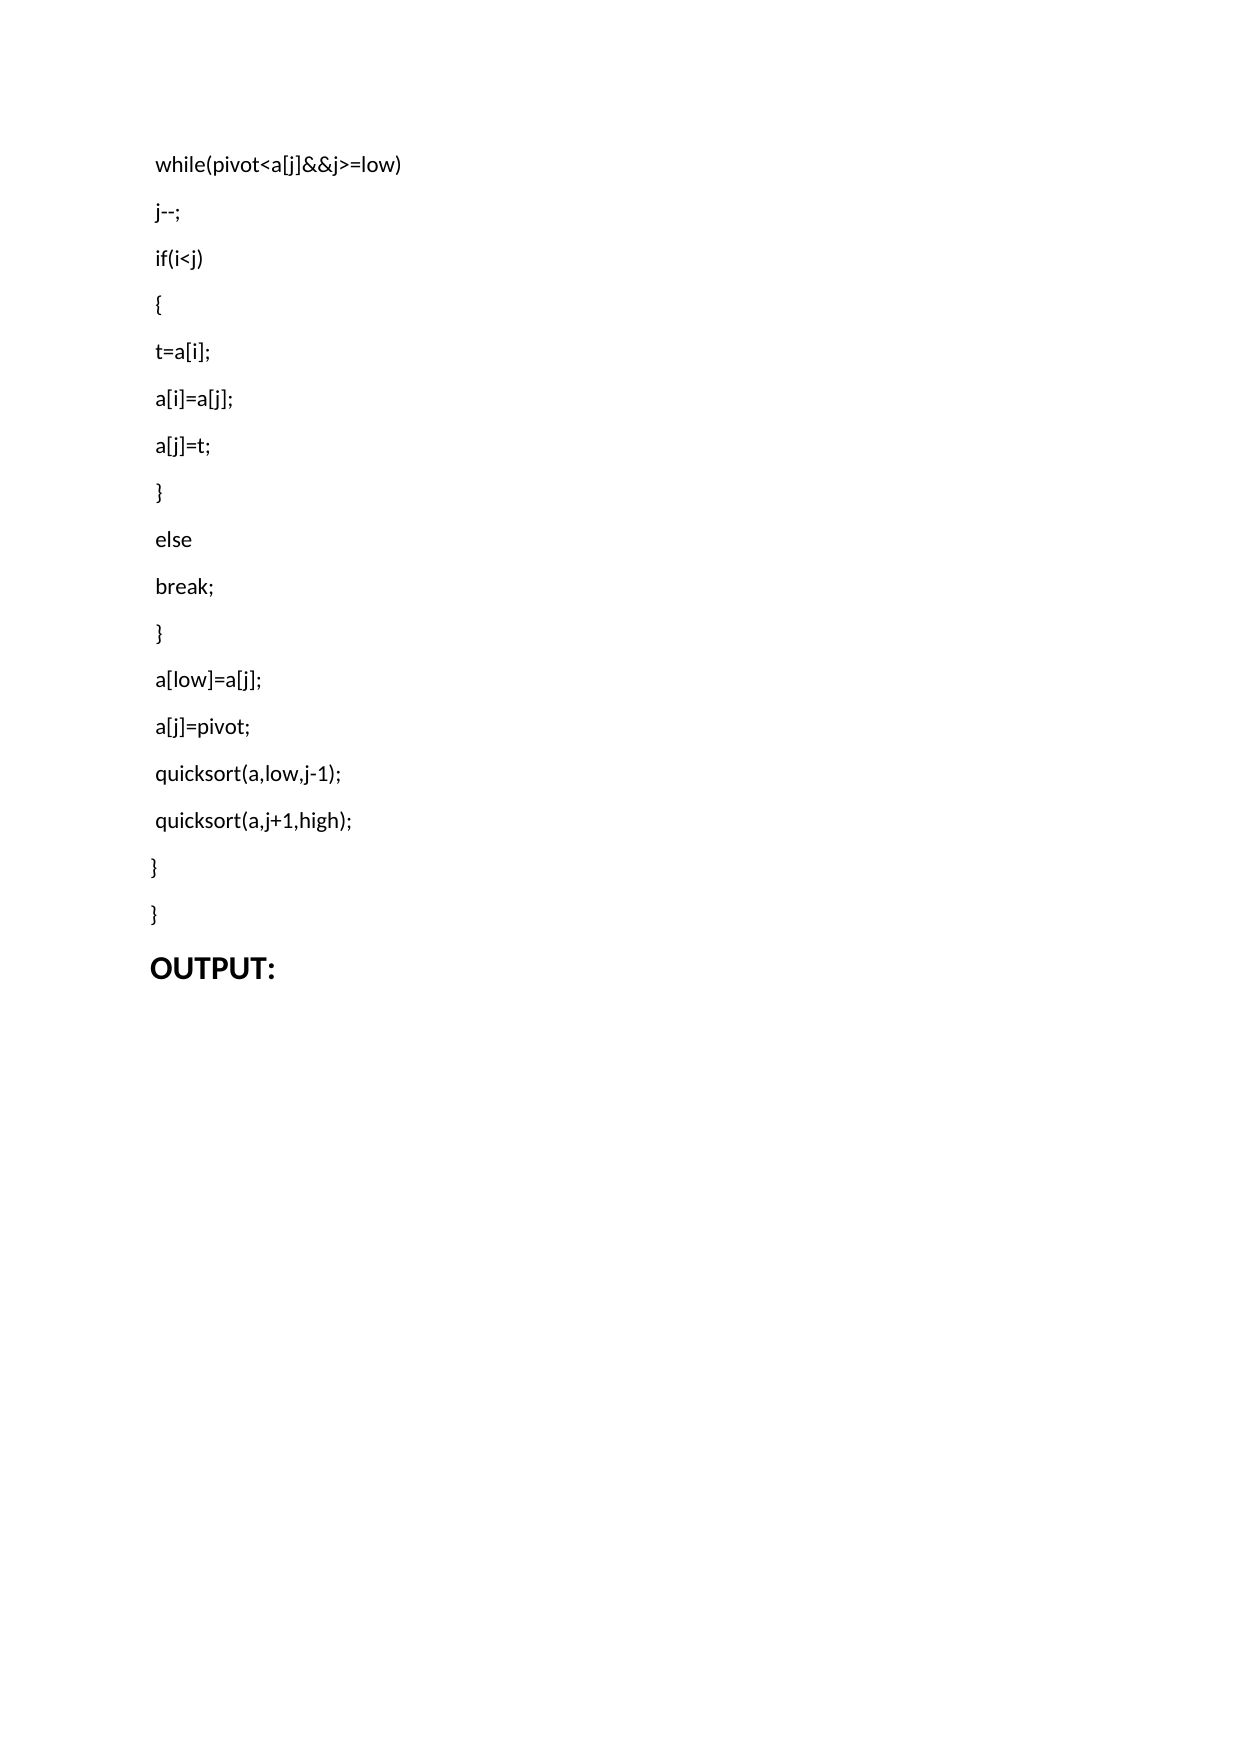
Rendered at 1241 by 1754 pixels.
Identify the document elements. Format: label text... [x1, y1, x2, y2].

text break; [150, 572, 1090, 600]
text a[j]=t; [150, 431, 1090, 459]
text } [150, 853, 1090, 881]
text if(i<j) [150, 244, 1090, 272]
text quicksort(a,low,j-1); [150, 759, 1090, 787]
text } [150, 619, 1090, 647]
text } [150, 478, 1090, 506]
text while(pivot<a[j]&&j>=low) [150, 150, 1090, 178]
text else [150, 525, 1090, 553]
text a[i]=a[j]; [150, 384, 1090, 412]
text quicksort(a,j+1,high); [150, 806, 1090, 834]
text { [150, 291, 1090, 319]
text a[low]=a[j]; [150, 666, 1090, 694]
text t=a[i]; [150, 337, 1090, 366]
text j--; [150, 197, 1090, 225]
text a[j]=pivot; [150, 712, 1090, 741]
text OUTPUT: [150, 947, 1090, 988]
text } [150, 900, 1090, 928]
